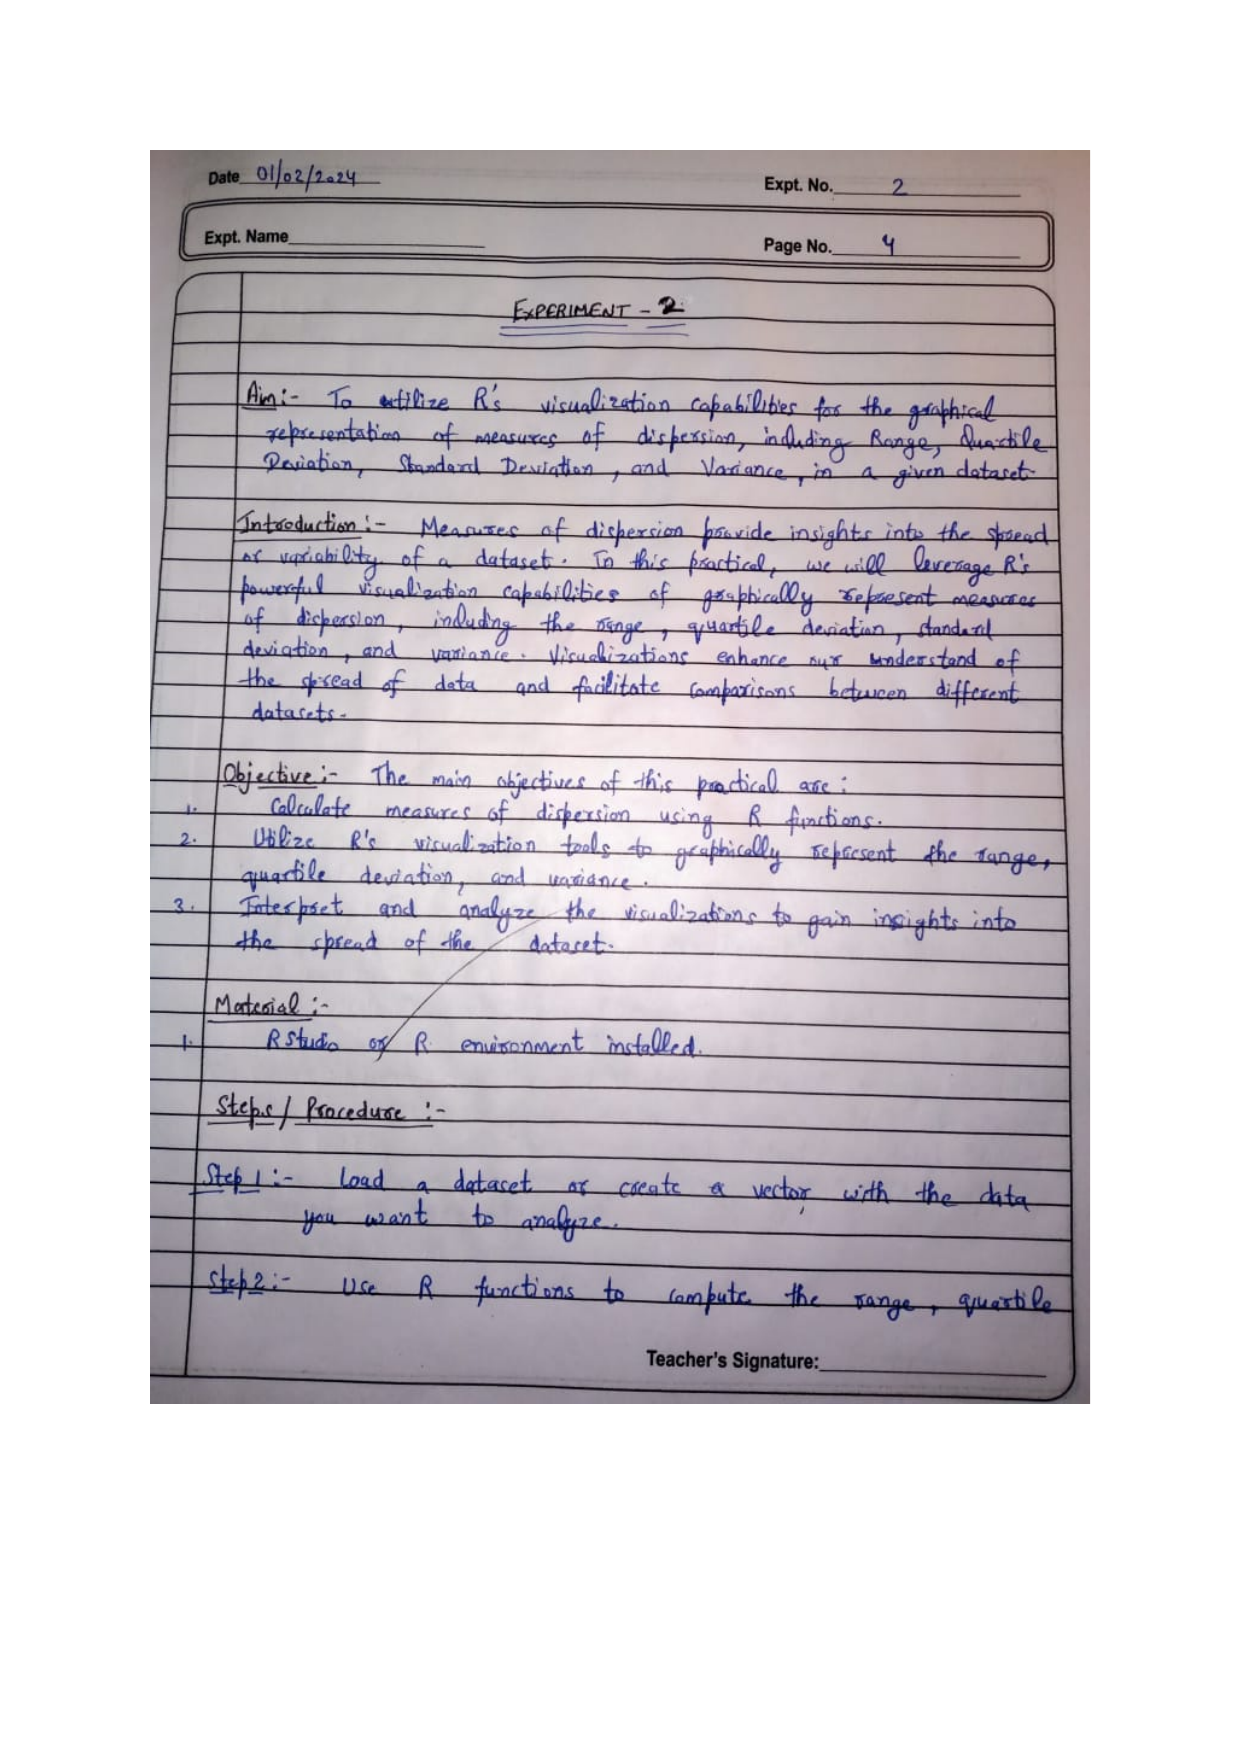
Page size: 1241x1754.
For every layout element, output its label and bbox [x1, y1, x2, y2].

picture [150, 150, 1091, 1404]
